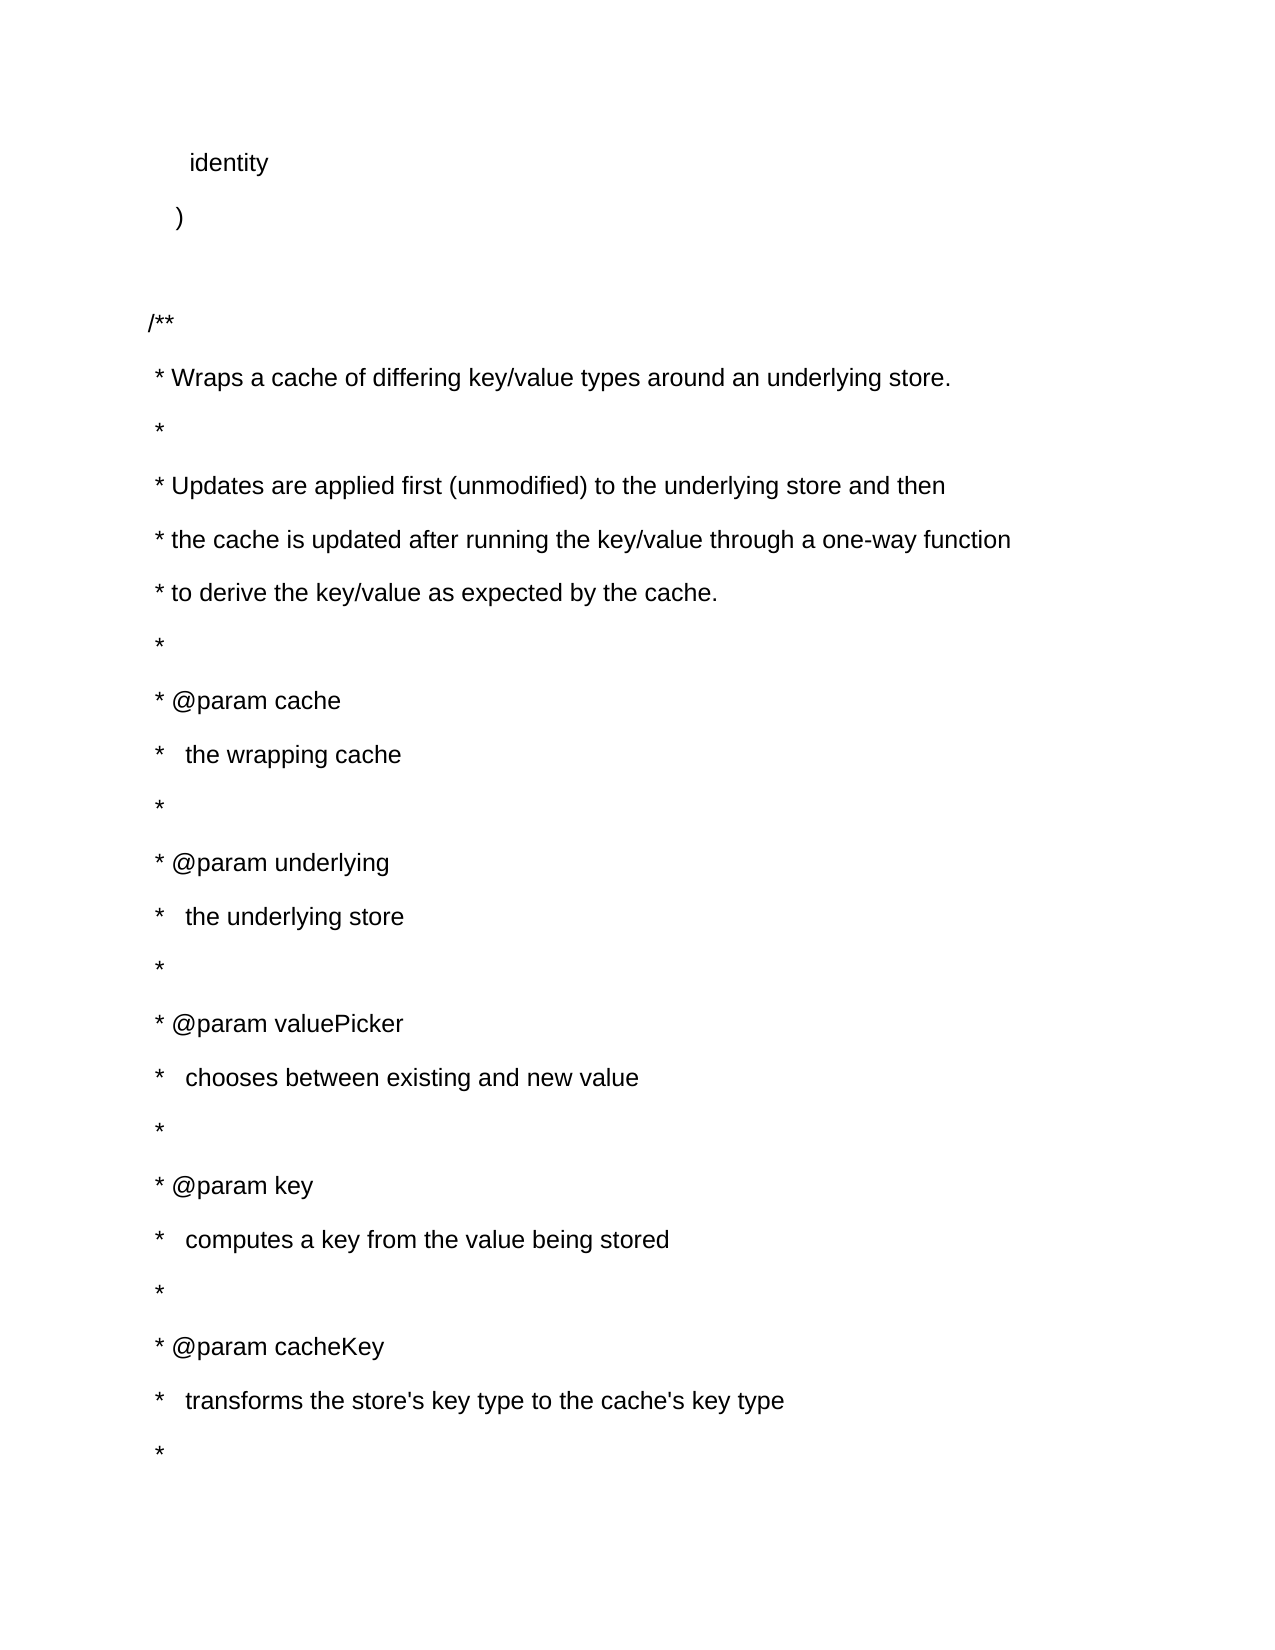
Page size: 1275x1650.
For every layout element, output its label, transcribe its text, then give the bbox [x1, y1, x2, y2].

text * [148, 1278, 1127, 1307]
text * to derive the key/value as expected by the cache. [148, 578, 1127, 607]
text * [148, 794, 1127, 823]
text * @param cacheKey [148, 1332, 1127, 1361]
text * @param underlying [148, 848, 1127, 876]
text * [148, 632, 1127, 661]
text * transforms the store's key type to the cache's key type [148, 1386, 1127, 1415]
text * @param cache [148, 686, 1127, 715]
text * Updates are applied first (unmodified) to the underlying store and then [148, 471, 1127, 499]
text identity [148, 148, 1127, 176]
text * [148, 1440, 1127, 1469]
text * computes a key from the value being stored [148, 1225, 1127, 1253]
text * [148, 955, 1127, 984]
text * [148, 1117, 1127, 1146]
text * @param valuePicker [148, 1009, 1127, 1038]
text * Wraps a cache of differing key/value types around an underlying store. [148, 363, 1127, 392]
text * the underlying store [148, 902, 1127, 930]
text * @param key [148, 1171, 1127, 1199]
text ) [148, 201, 1127, 230]
text * chooses between existing and new value [148, 1063, 1127, 1092]
text /** [148, 309, 1127, 338]
text * the wrapping cache [148, 740, 1127, 769]
text * [148, 417, 1127, 446]
text * the cache is updated after running the key/value through a one-way function [148, 524, 1127, 553]
